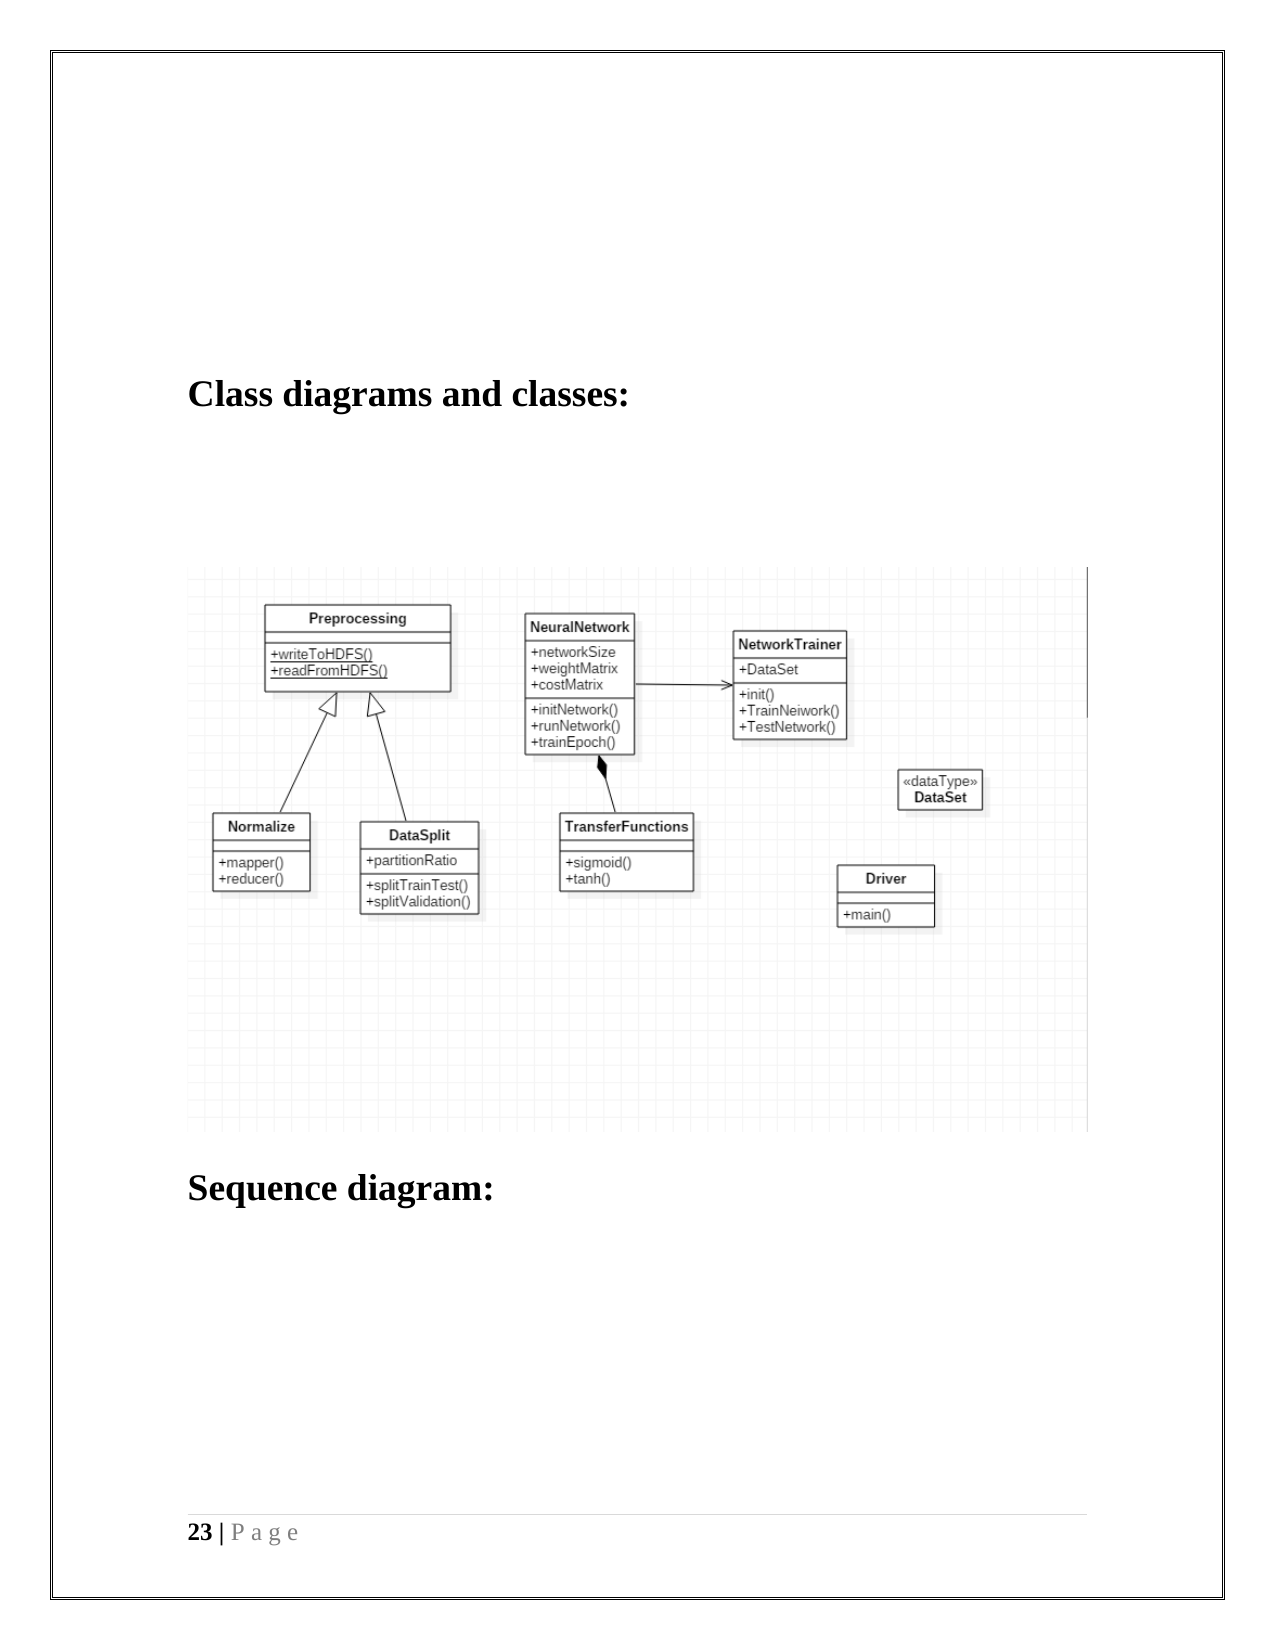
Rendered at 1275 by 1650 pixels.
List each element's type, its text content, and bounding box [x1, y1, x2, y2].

text Class diagrams and classes: [187, 371, 1087, 414]
picture [187, 567, 1088, 1132]
text Sequence diagram: [187, 1165, 1087, 1208]
